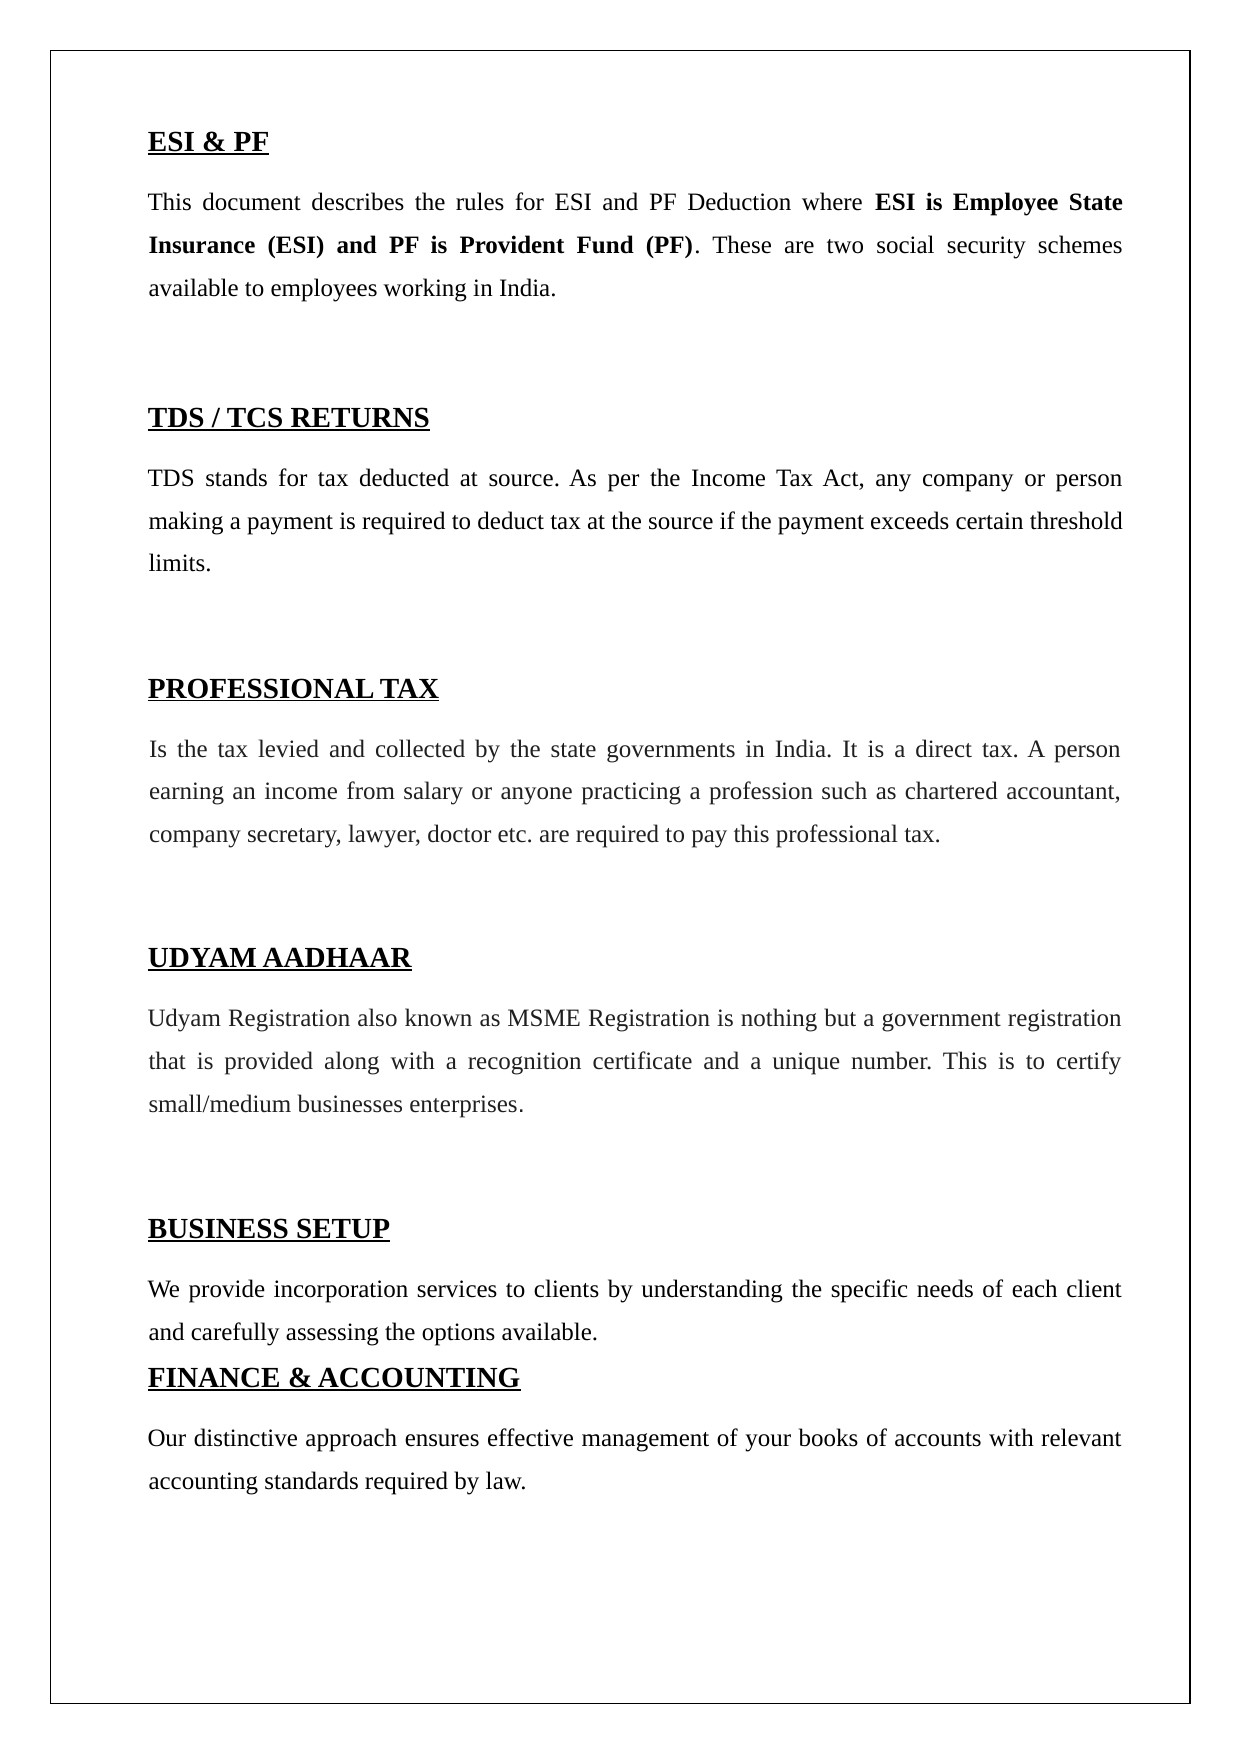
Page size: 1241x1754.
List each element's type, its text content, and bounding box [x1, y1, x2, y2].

text This document describes the rules for ESI and PF Deduction where ESI is Employee State Insurance (ESI) and PF is Provident Fund (PF). These are two social security schemes available to employees working in India. [147, 187, 1123, 302]
text TDS stands for tax deducted at source. As per the Income Tax Act, any company or person making a payment is required to deduct tax at the source if the payment exceeds certain threshold limits. [147, 463, 1123, 577]
subtitle BUSINESS SETUP [148, 1211, 1164, 1244]
text We provide incorporation services to clients by understanding the specific needs of each client and carefully assessing the options available. [147, 1274, 1123, 1346]
subtitle FINANCE & ACCOUNTING [148, 1360, 1164, 1394]
text Our distinctive approach ensures effective management of your books of accounts with relevant accounting standards required by law. [147, 1423, 1123, 1495]
subtitle PROFESSIONAL TAX [148, 671, 1164, 704]
subtitle TDS / TCS RETURNS [148, 400, 1164, 433]
subtitle UDYAM AADHAAR [148, 940, 1164, 974]
text Udyam Registration also known as MSME Registration is nothing but a government registration that is provided along with a recognition certificate and a unique number. This is to certify small/medium businesses enterprises. [147, 1003, 1123, 1118]
text Is the tax levied and collected by the state governments in India. It is a direct tax. A person earning an income from salary or anyone practicing a profession such as chartered accountant, company secretary, lawyer, doctor etc. are required to pay this professional tax. [149, 734, 1122, 847]
subtitle ESI & PF [148, 124, 1164, 158]
